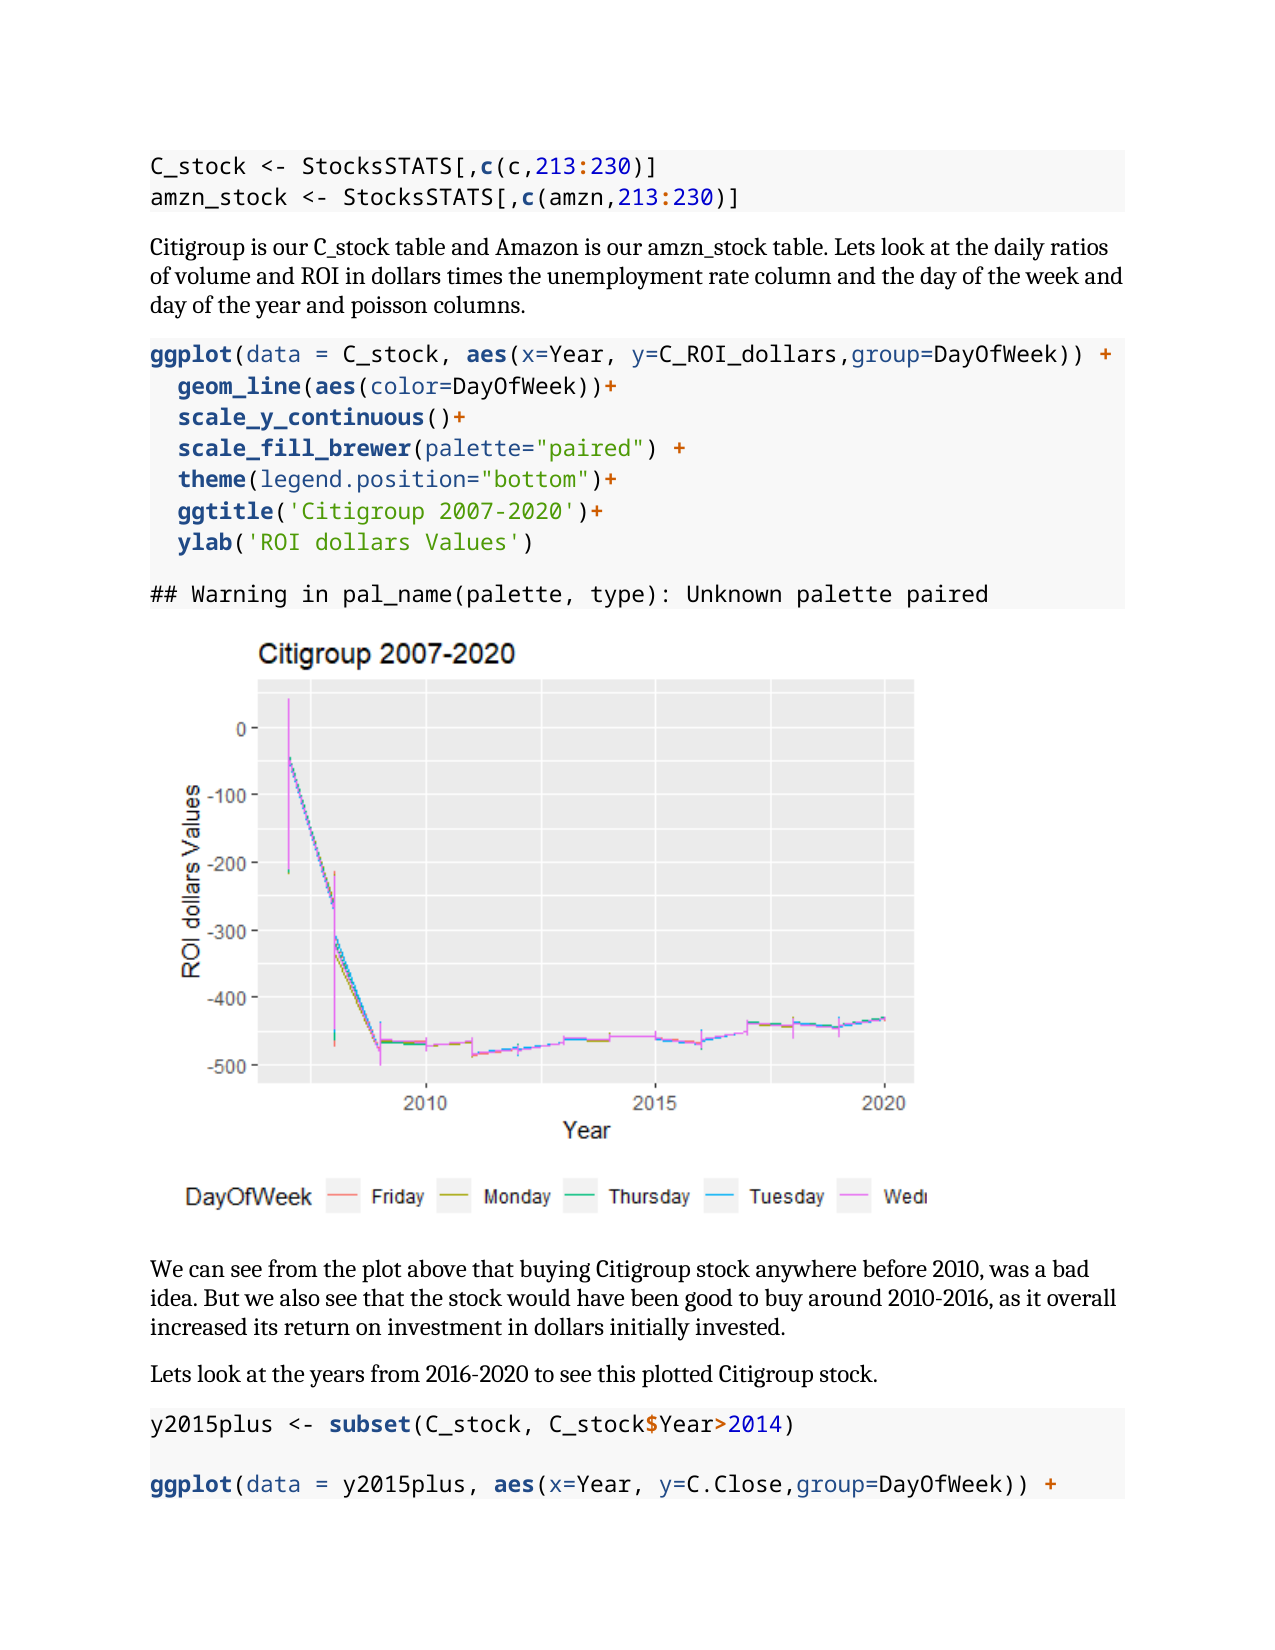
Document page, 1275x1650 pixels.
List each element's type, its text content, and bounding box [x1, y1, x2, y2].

text ggplot(data = C_stock, aes(x=Year, y=C_ROI_dollars,group=DayOfWeek)) + geom_line(aes(color=DayOfWeek))+ scale_y_continuous()+ scale_fill_brewer(palette="paired") + theme(legend.position="bottom")+ ggtitle('Citigroup 2007-2020')+ ylab('ROI dollars Values') [150, 338, 1125, 557]
text Lets look at the years from 2016-2020 to see this plotted Citigroup stock. [150, 1360, 1125, 1389]
text ## Warning in pal_name(palette, type): Unknown palette paired [150, 578, 1125, 609]
text We can see from the plot above that buying Citigroup stock anywhere before 2010, was a bad idea. But we also see that the stock would have been good to buy around 2010-2016, as it overall increased its return on investment in dollars initially invested. [150, 1255, 1125, 1341]
picture [168, 630, 927, 1237]
text Citigroup is our C_stock table and Amazon is our amzn_stock table. Lets look at the daily ratios of volume and ROI in dollars times the unemployment rate column and the day of the week and day of the year and poisson columns. [150, 233, 1125, 319]
